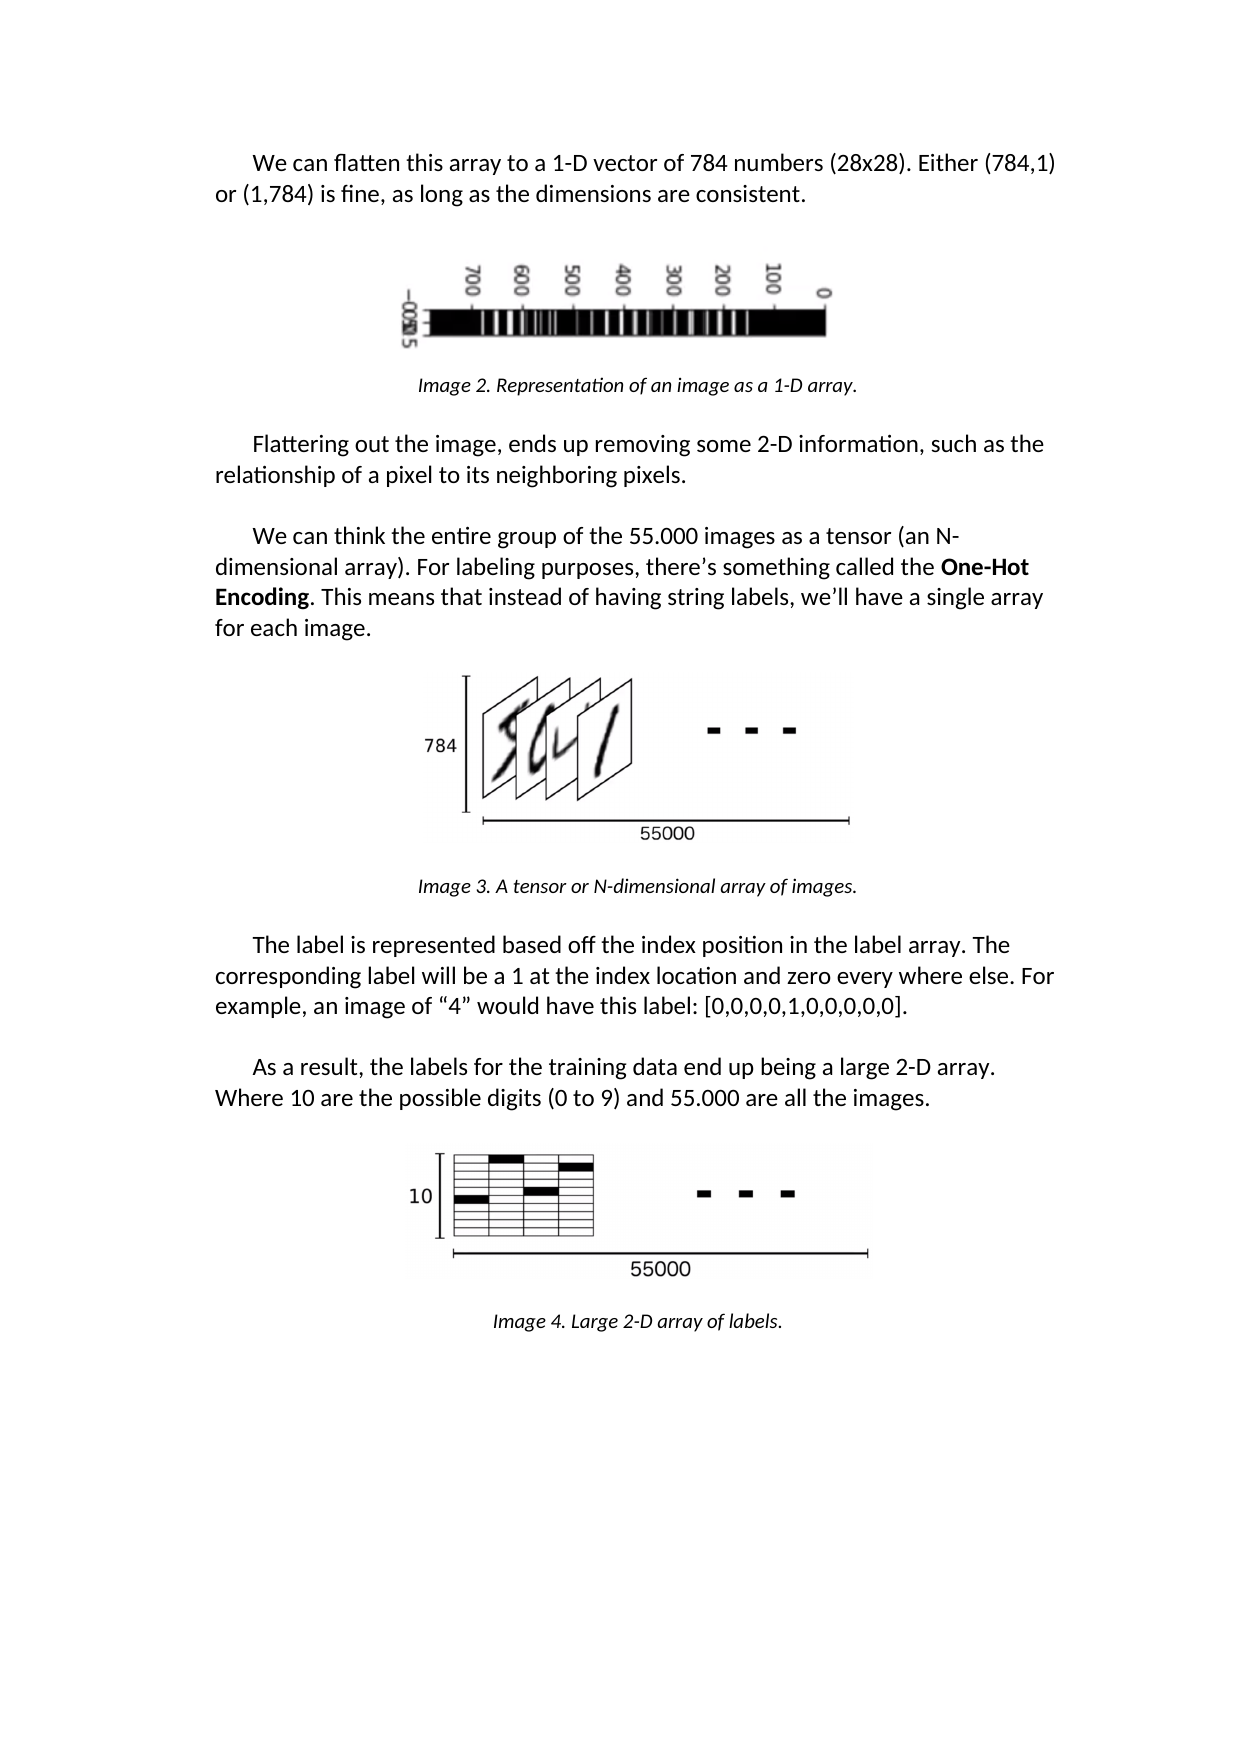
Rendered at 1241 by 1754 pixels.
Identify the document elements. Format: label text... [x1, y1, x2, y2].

list The label is represented based off the index position in the label array. The corresponding label will be a 1 at the index location and zero every where else. For example, an image of “4” would have this label: [0,0,0,0,1,0,0,0,0,0]. [215, 929, 1063, 1021]
picture [398, 239, 842, 373]
list As a result, the labels for the training data end up being a large 2-D array. Where 10 are the possible digits (0 to 9) and 55.000 are all the images. [215, 1052, 1063, 1113]
list Image 2. Representation of an image as a 1-D array. [177, 373, 1063, 398]
list Image 4. Large 2-D array of labels. [177, 1309, 1063, 1334]
list We can think the entire group of the 55.000 images as a tensor (an N-dimensional array). For labeling purposes, there’s something called the One-Hot Encoding. This means that instead of having string labels, we’ll have a single array for each image. [215, 520, 1063, 642]
list We can flatten this array to a 1-D vector of 784 numbers (28x28). Either (784,1) or (1,784) is fine, as long as the dimensions are consistent. [215, 148, 1063, 209]
picture [405, 1143, 873, 1279]
picture [423, 672, 855, 843]
list Flattering out the image, ends up removing some 2-D information, such as the relationship of a pixel to its neighboring pixels. [215, 428, 1063, 489]
list Image 3. A tensor or N-dimensional array of images. [177, 873, 1063, 899]
